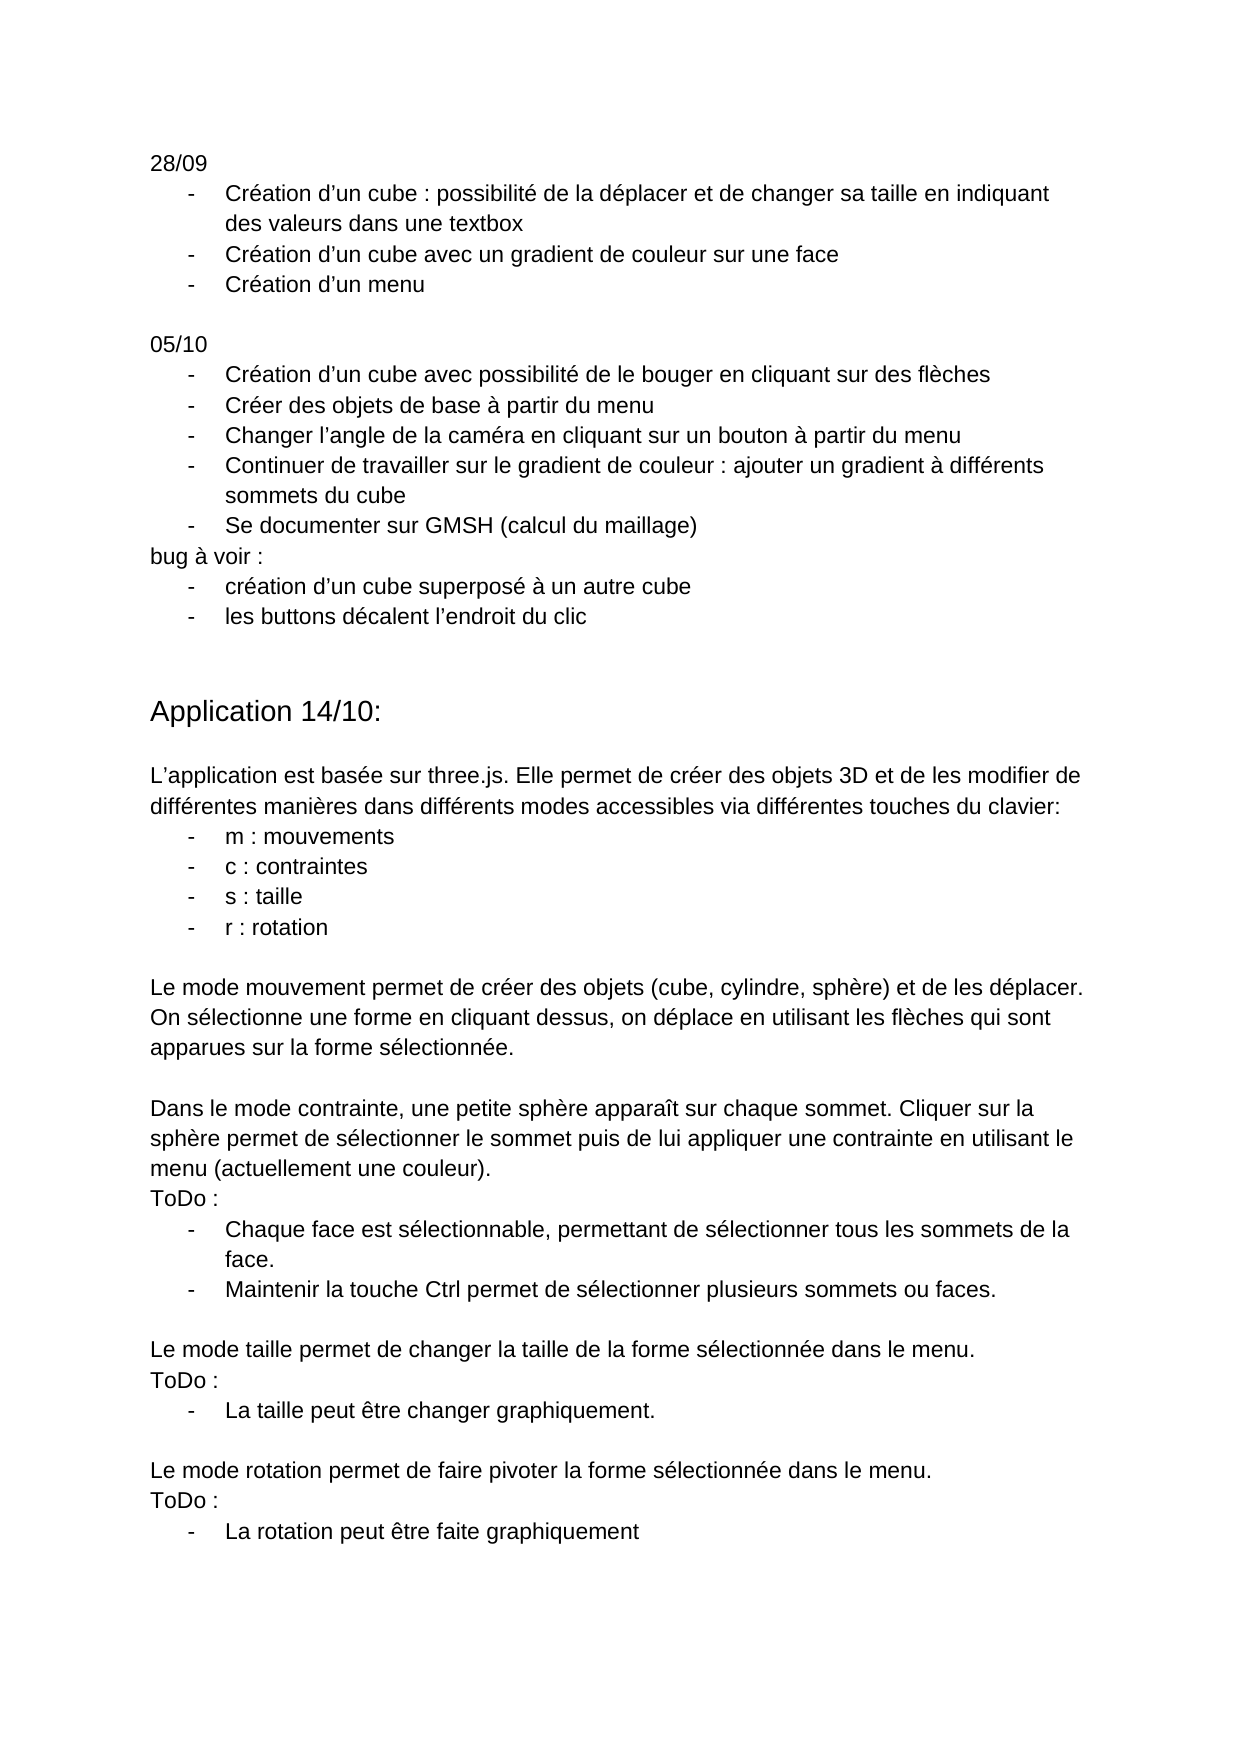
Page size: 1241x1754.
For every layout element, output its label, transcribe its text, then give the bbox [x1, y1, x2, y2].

list r : rotation [187, 913, 1090, 940]
text Le mode mouvement permet de créer des objets (cube, cylindre, sphère) et de les déplacer. On sélectionne une forme en cliquant dessus, on déplace en utilisant les flèches qui sont apparues sur la forme sélectionnée. [150, 974, 1090, 1061]
list Créer des objets de base à partir du menu [187, 392, 1090, 418]
list Création d’un cube avec possibilité de le bouger en cliquant sur des flèches [187, 361, 1090, 388]
text Le mode taille permet de changer la taille de la forme sélectionnée dans le menu. [150, 1336, 1090, 1363]
list Création d’un cube : possibilité de la déplacer et de changer sa taille en indiquant des valeurs dans une textbox [187, 180, 1090, 237]
text Le mode rotation permet de faire pivoter la forme sélectionnée dans le menu. [150, 1457, 1090, 1484]
text Dans le mode contrainte, une petite sphère apparaît sur chaque sommet. Cliquer sur la sphère permet de sélectionner le sommet puis de lui appliquer une contrainte en utilisant le menu (actuellement une couleur). [150, 1095, 1090, 1182]
list les buttons décalent l’endroit du clic [187, 603, 1090, 629]
list m : mouvements [187, 823, 1090, 849]
list Création d’un cube avec un gradient de couleur sur une face [187, 241, 1090, 267]
list création d’un cube superposé à un autre cube [187, 573, 1090, 599]
list La rotation peut être faite graphiquement [187, 1518, 1090, 1544]
list s : taille [187, 883, 1090, 910]
text bug à voir : [150, 543, 1090, 569]
list Continuer de travailler sur le gradient de couleur : ajouter un gradient à différents sommets du cube [187, 452, 1090, 509]
list Chaque face est sélectionnable, permettant de sélectionner tous les sommets de la face. [187, 1216, 1090, 1272]
list La taille peut être changer graphiquement. [187, 1397, 1090, 1423]
text 05/10 [150, 331, 1090, 358]
list Se documenter sur GMSH (calcul du maillage) [187, 512, 1090, 539]
list Maintenir la touche Ctrl permet de sélectionner plusieurs sommets ou faces. [187, 1276, 1090, 1302]
list Changer l’angle de la caméra en cliquant sur un bouton à partir du menu [187, 422, 1090, 448]
list Création d’un menu [187, 271, 1090, 297]
text L’application est basée sur three.js. Elle permet de créer des objets 3D et de les modifier de différentes manières dans différents modes accessibles via différentes touches du clavier: [150, 762, 1090, 819]
text 28/09 [150, 150, 1090, 176]
text Application 14/10: [150, 694, 1090, 727]
text ToDo : [150, 1487, 1090, 1514]
text ToDo : [150, 1185, 1090, 1212]
list c : contraintes [187, 853, 1090, 879]
text ToDo : [150, 1367, 1090, 1393]
